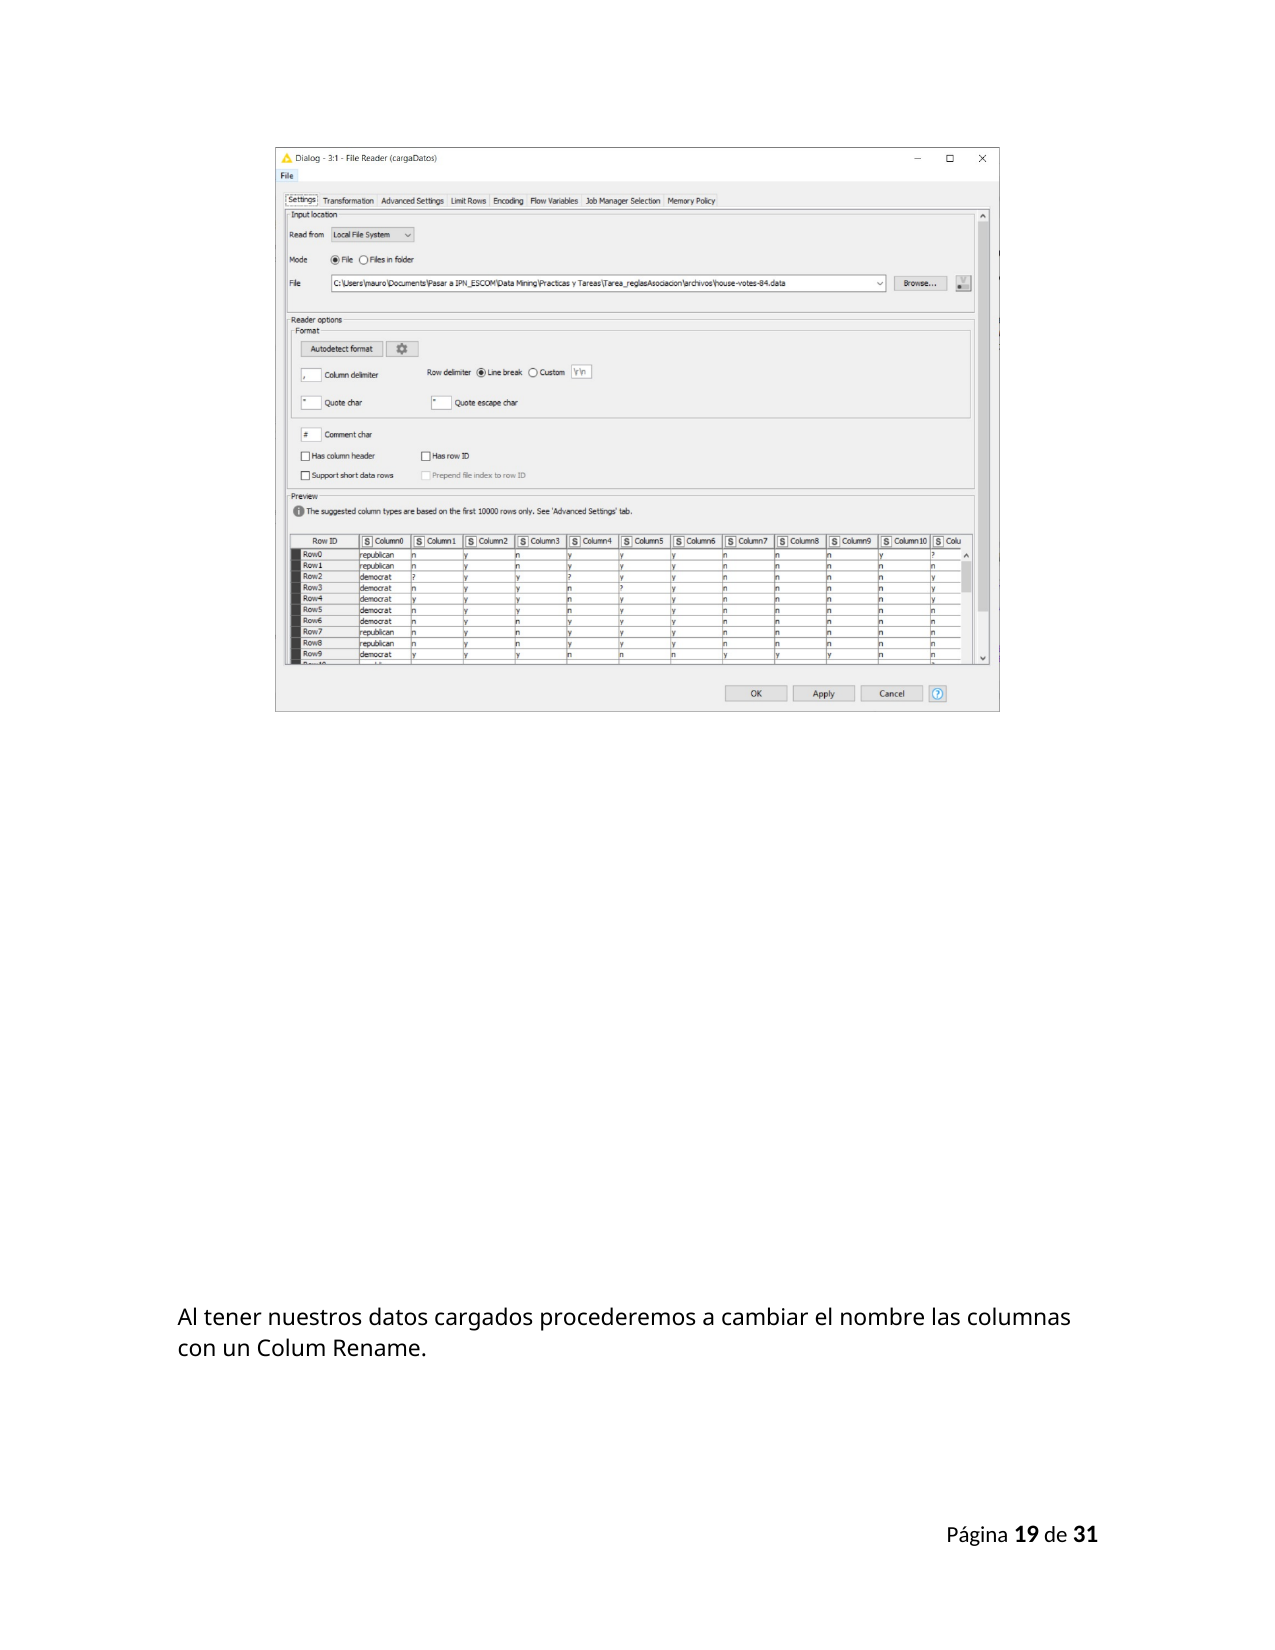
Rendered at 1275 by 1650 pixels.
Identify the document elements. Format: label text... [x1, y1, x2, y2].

text Al tener nuestros datos cargados procederemos a cambiar el nombre las columnas con un Colum Rename. [177, 1301, 1098, 1363]
